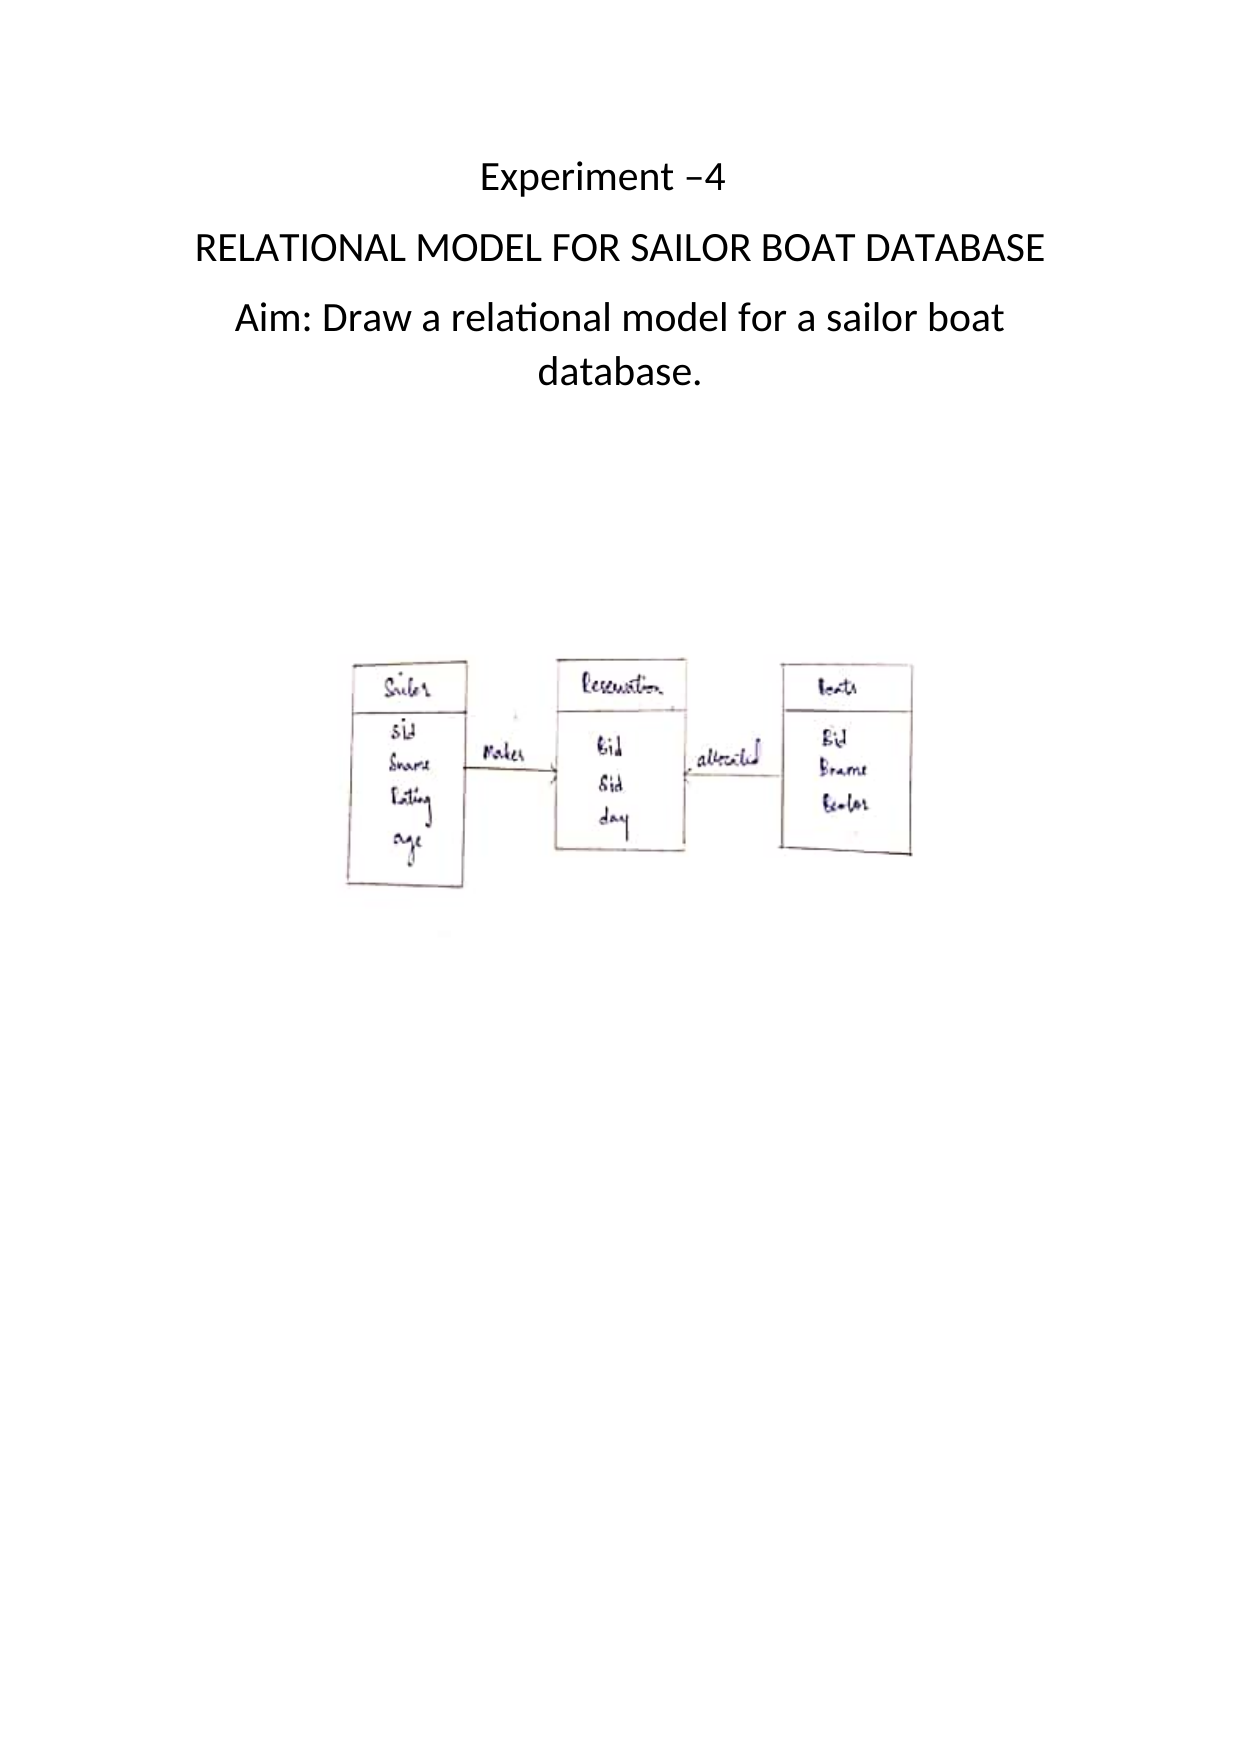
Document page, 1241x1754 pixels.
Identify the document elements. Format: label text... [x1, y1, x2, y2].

picture [313, 556, 927, 944]
text RELATIONAL MODEL FOR SAILOR BOAT DATABASE [150, 221, 1090, 271]
text Experiment –4 [150, 150, 1090, 201]
text Aim: Draw a relational model for a sailor boat database. [150, 291, 1090, 396]
